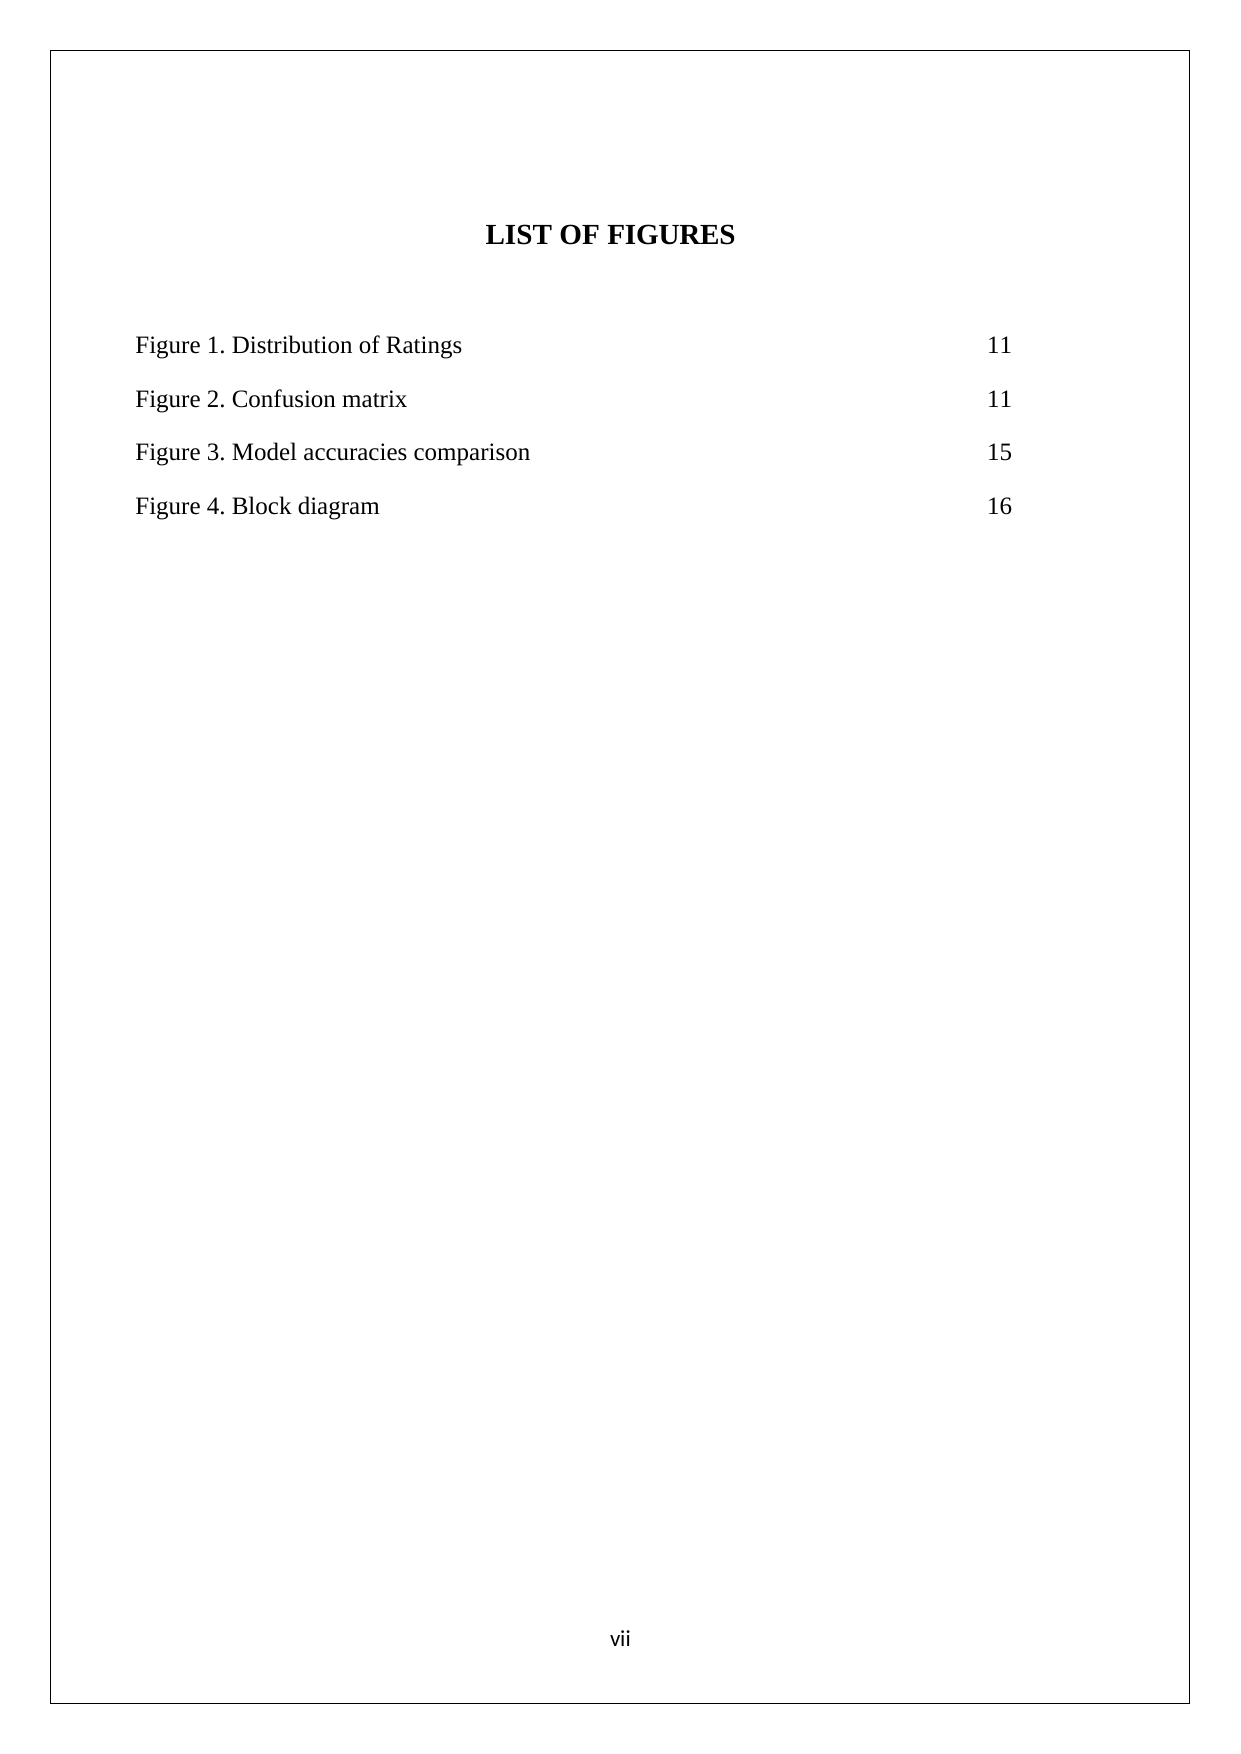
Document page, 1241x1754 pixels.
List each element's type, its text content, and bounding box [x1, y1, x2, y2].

table_cell 11 [987, 374, 1102, 427]
table_cell Figure 2. Confusion matrix [135, 374, 987, 427]
table_header Figure 1. Distribution of Ratings [135, 320, 987, 373]
text LIST OF FIGURES [150, 217, 1088, 251]
table_cell 16 [987, 480, 1102, 534]
table_header 11 [987, 320, 1102, 373]
table_cell 15 [987, 427, 1102, 480]
table_cell Figure 3. Model accuracies comparison [135, 427, 987, 480]
table_cell Figure 4. Block diagram [135, 480, 987, 534]
